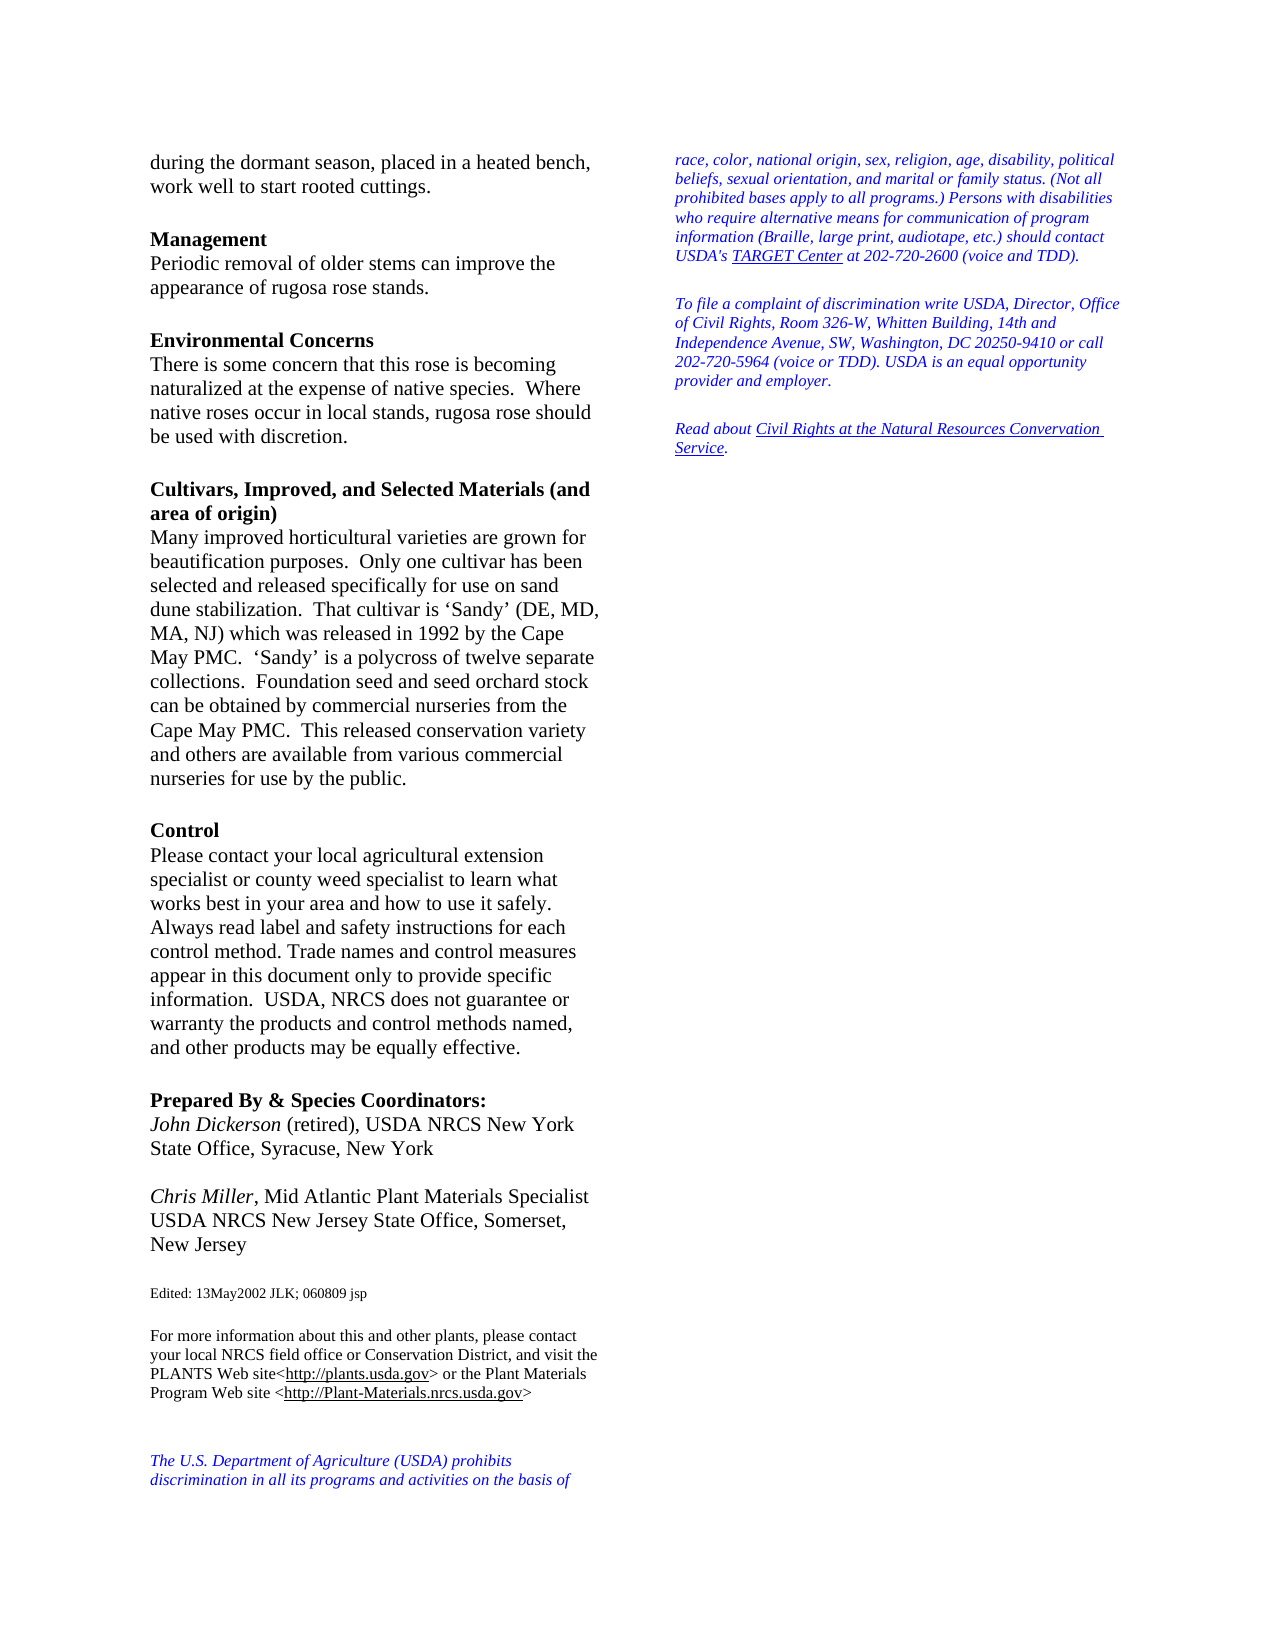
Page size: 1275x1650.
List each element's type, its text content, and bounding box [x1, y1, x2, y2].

text The Department of Agriculture (USDA) prohibits discrimination in all its programs and activities on the basis of race, color, national origin, sex, religion, age, disability, political beliefs, sexual orientation, and marital or family status. (Not all prohibited bases apply to all programs.) Persons with disabilities who require alternative means for communication of program information (Braille, large print, audiotape, etc.) should contact USDA's TARGET Center at 202-720-2600 (voice and TDD). [675, 150, 1125, 265]
subtitle Control [150, 818, 600, 842]
text Environmental Concerns [150, 328, 600, 352]
text To file a complaint of discrimination write USDA, Director, Office of Civil Rights, Room 326-W, Whitten Building, 14th and Independence Avenue, SW, Washington, DC 20250-9410 or call 202-720-5964 (voice or TDD). USDA is an equal opportunity provider and employer. [675, 294, 1125, 390]
text Read about Civil Rights at the Natural Resources Convervation Service. [675, 419, 1125, 457]
text Office, [150, 1208, 600, 1256]
subtitle John Dickerson (retired), USDA NRCS New York State Office, [150, 1112, 600, 1160]
text Periodic removal of older stems can improve the appearance of rugosa rose stands. [150, 251, 600, 299]
text Edited: 13May2002 JLK; 060809 jsp [150, 1285, 600, 1302]
text There is some concern that this rose is becoming naturalized at the expense of native species. Where native roses occur in local stands, rugosa rose should be used with discretion. [150, 352, 600, 448]
text Prepared By & Species Coordinators: [150, 1088, 600, 1112]
text Management [150, 227, 600, 251]
text For more information about this and other plants, please contact your local NRCS field office or Conservation District, and visit the PLANTS Web site<http://plants.usda.gov> or the Plant Materials Program Web site <http://Plant-Materials.nrcs.usda.gov> [150, 1326, 600, 1402]
text Many improved horticultural varieties are grown for beautification purposes. Only one cultivar has been selected and released specifically for use on sand dune stabilization. That cultivar is ‘Sandy’ (DE, MD, MA, NJ) which was released in 1992 by the Cape May PMC. ‘’ is a polycross of twelve separate collections. Foundation seed and seed orchard stock can be obtained by commercial nurseries from the Cape May PMC. This released conservation variety and others are available from various commercial nurseries for use by the public. [150, 525, 600, 790]
text Chris Miller, Mid Atlantic Plant Materials Specialist [150, 1184, 600, 1208]
text Cultivars, Improved, and Selected Materials (and area of origin) [150, 477, 600, 525]
text Please contact your local agricultural extension specialist or county weed specialist to learn what works best in your area and how to use it safely. Always read label and safety instructions for each control method. Trade names and control measures appear in this document only to provide specific information. USDA, NRCS does not guarantee or warranty the products and control methods named, and other products may be equally effective. [150, 842, 600, 1059]
